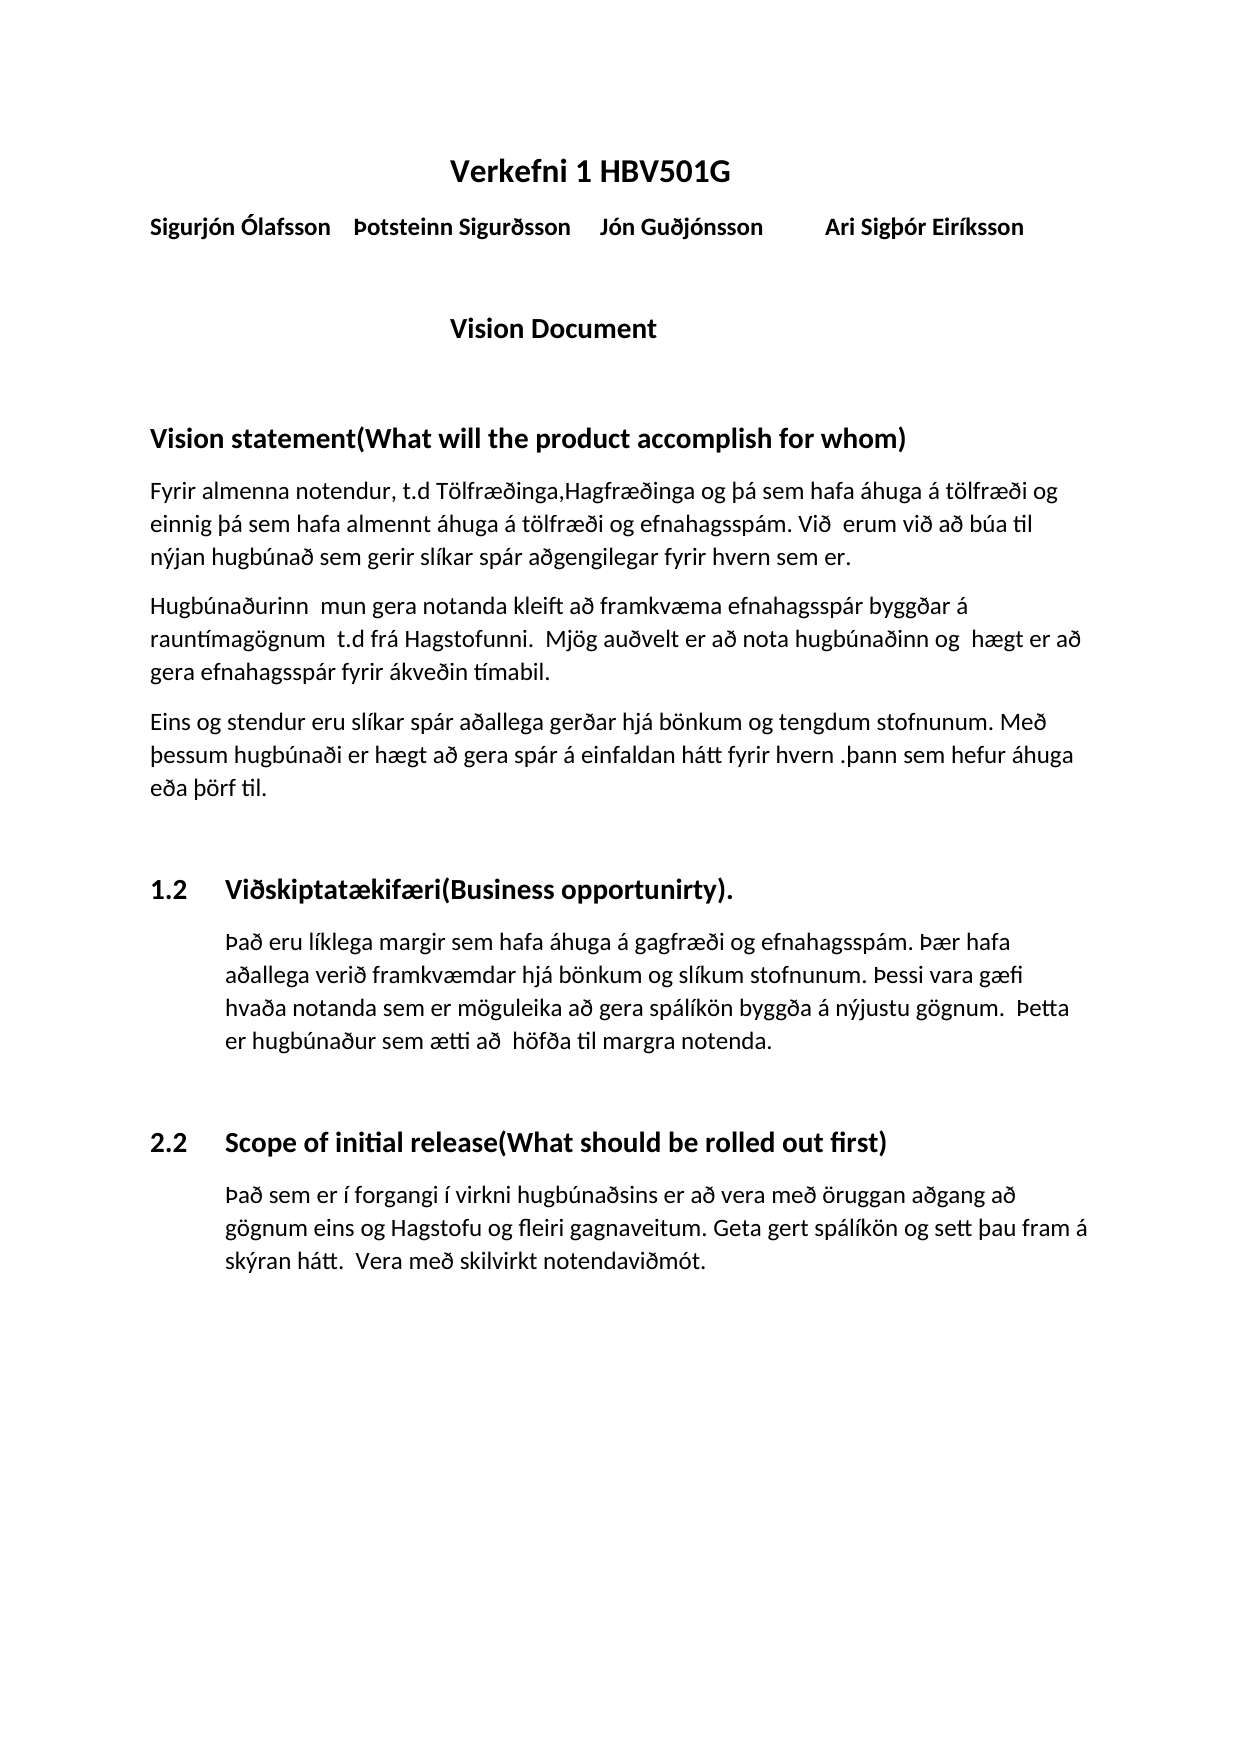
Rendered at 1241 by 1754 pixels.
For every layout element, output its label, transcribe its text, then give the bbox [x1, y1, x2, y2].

text Vision Document [150, 310, 1090, 345]
text Vision statement(What will the product accomplish for whom) [150, 420, 1090, 456]
text Verkefni 1 HBV501G [150, 150, 1090, 191]
text 1.2 Viðskiptatækifæri(Business opportunirty). [150, 871, 1090, 907]
text Það eru líklega margir sem hafa áhuga á gagfræði og efnahagsspám. Þær hafa aðallega verið framkvæmdar hjá bönkum og slíkum stofnunum. Þessi vara gæfi hvaða notanda sem er möguleika að gera spálíkön byggða á nýjustu gögnum. Þetta er hugbúnaður sem ætti að höfða til margra notenda. [150, 926, 1090, 1055]
text Sigurjón Ólafsson Þotsteinn Sigurðsson Jón Guðjónsson Ari Sigþór Eiríksson [150, 211, 1090, 241]
text Það sem er í forgangi í virkni hugbúnaðsins er að vera með öruggan aðgang að gögnum eins og Hagstofu og fleiri gagnaveitum. Geta gert spálíkön og sett þau fram á skýran hátt. Vera með skilvirkt notendaviðmót. [150, 1179, 1090, 1275]
text Hugbúnaðurinn mun gera notanda kleift að framkvæma efnahagsspár byggðar á rauntímagögnum t.d frá Hagstofunni. Mjög auðvelt er að nota hugbúnaðinn og hægt er að gera efnahagsspár fyrir ákveðin tímabil. [150, 591, 1090, 687]
text 2.2 Scope of initial release(What should be rolled out first) [150, 1124, 1090, 1159]
text Eins og stendur eru slíkar spár aðallega gerðar hjá bönkum og tengdum stofnunum. Með þessum hugbúnaði er hægt að gera spár á einfaldan hátt fyrir hvern .þann sem hefur áhuga eða þörf til. [150, 706, 1090, 802]
text Fyrir almenna notendur, t.d Tölfræðinga,Hagfræðinga og þá sem hafa áhuga á tölfræði og einnig þá sem hafa almennt áhuga á tölfræði og efnahagsspám. Við erum við að búa til nýjan hugbúnað sem gerir slíkar spár aðgengilegar fyrir hvern sem er. [150, 475, 1090, 571]
